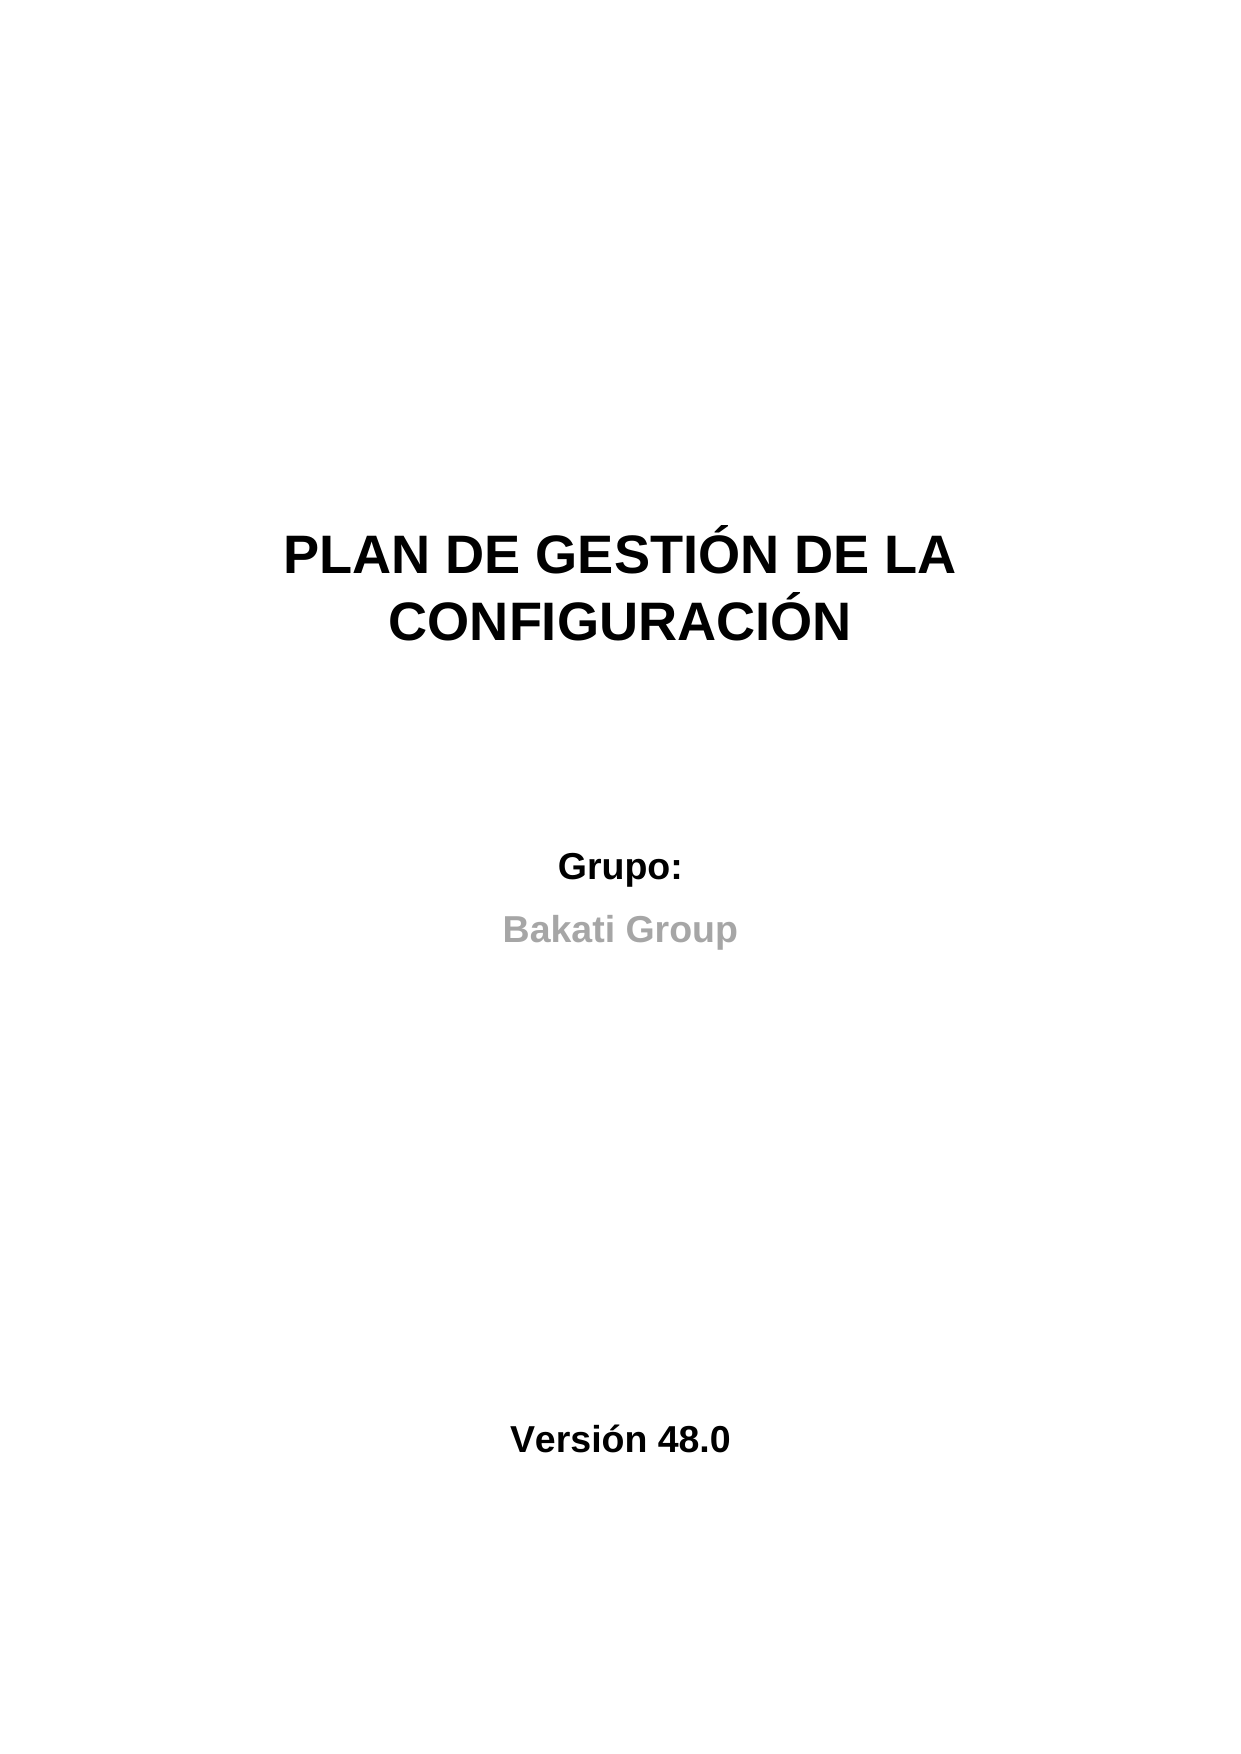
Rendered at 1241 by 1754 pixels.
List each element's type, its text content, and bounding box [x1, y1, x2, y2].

text Versión 48.0 [177, 1417, 1063, 1460]
text Bakati Group [177, 908, 1063, 951]
text PLAN DE GESTIÓN DE LA CONFIGURACIÓN [177, 523, 1063, 652]
text Grupo: [177, 844, 1063, 888]
